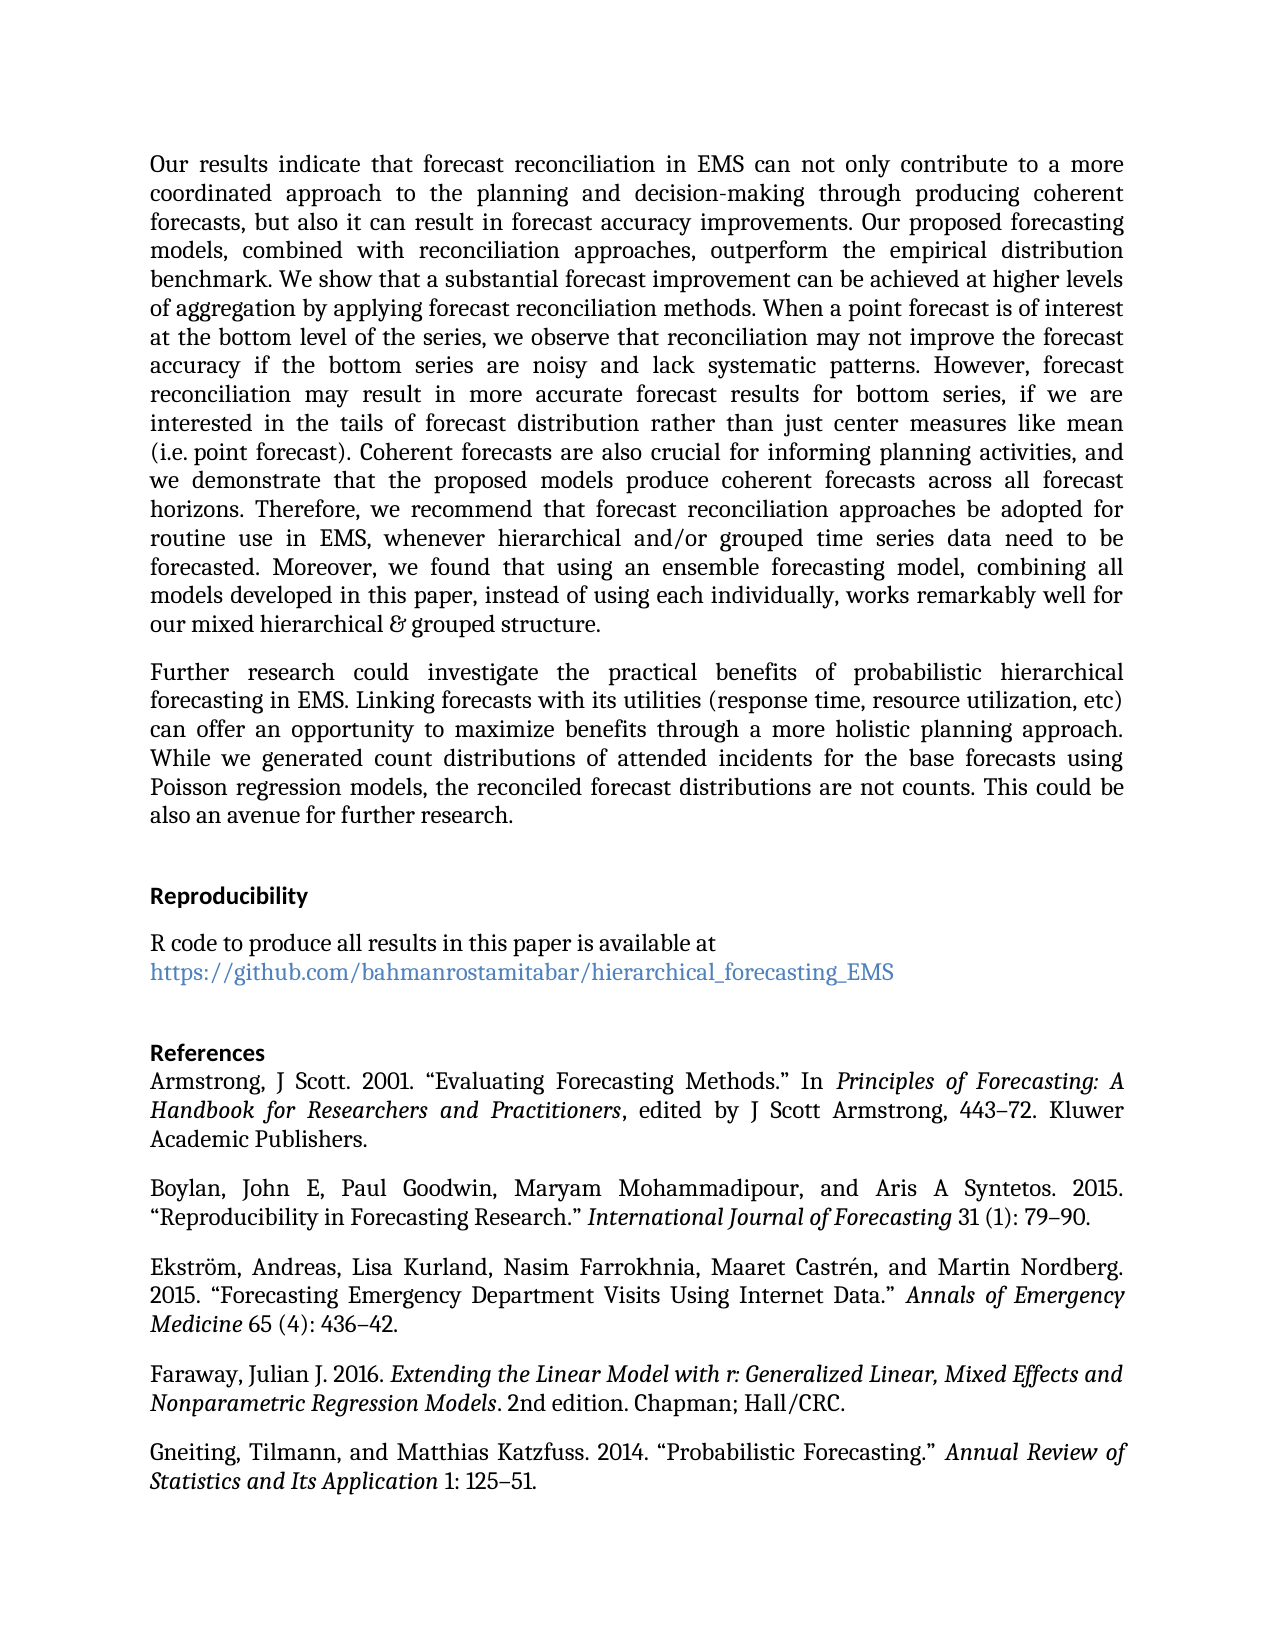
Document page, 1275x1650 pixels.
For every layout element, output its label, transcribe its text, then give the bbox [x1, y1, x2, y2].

text Boylan, John E, Paul Goodwin, Maryam Mohammadipour, and Aris A Syntetos. 2015. “Reproducibility in Forecasting Research.” International Journal of Forecasting 31 (1): 79–90. [150, 1174, 1125, 1232]
text Gneiting, Tilmann, and Matthias Katzfuss. 2014. “Probabilistic Forecasting.” Annual Review of Statistics and Its Application 1: 125–51. [150, 1438, 1125, 1496]
subtitle Reproducibility [150, 880, 1125, 911]
subtitle References [150, 1037, 1125, 1067]
text Our results indicate that forecast reconciliation in EMS can not only contribute to a more coordinated approach to the planning and decision-making through producing coherent forecasts, but also it can result in forecast accuracy improvements. Our proposed forecasting models, combined with reconciliation approaches, outperform the empirical distribution benchmark. We show that a substantial forecast improvement can be achieved at higher levels of aggregation by applying forecast reconciliation methods. When a point forecast is of interest at the bottom level of the series, we observe that reconciliation may not improve the forecast accuracy if the bottom series are noisy and lack systematic patterns. However, forecast reconciliation may result in more accurate forecast results for bottom series, if we are interested in the tails of forecast distribution rather than just center measures like mean (i.e. point forecast). Coherent forecasts are also crucial for informing planning activities, and we demonstrate that the proposed models produce coherent forecasts across all forecast horizons. Therefore, we recommend that forecast reconciliation approaches be adopted for routine use in EMS, whenever hierarchical and/or grouped time series data need to be forecasted. Moreover, we found that using an ensemble forecasting model, combining all models developed in this paper, instead of using each individually, works remarkably well for our mixed hierarchical & grouped structure. [150, 150, 1125, 639]
text Faraway, Julian J. 2016. Extending the Linear Model with r: Generalized Linear, Mixed Effects and Nonparametric Regression Models. 2nd edition. Chapman; Hall/CRC. [150, 1360, 1125, 1417]
text Ekström, Andreas, Lisa Kurland, Nasim Farrokhnia, Maaret Castrén, and Martin Nordberg. 2015. “Forecasting Emergency Department Visits Using Internet Data.” Annals of Emergency Medicine 65 (4): 436–42. [150, 1253, 1125, 1339]
text Further research could investigate the practical benefits of probabilistic hierarchical forecasting in EMS. Linking forecasts with its utilities (response time, resource utilization, etc) can offer an opportunity to maximize benefits through a more holistic planning approach. While we generated count distributions of attended incidents for the base forecasts using Poisson regression models, the reconciled forecast distributions are not counts. This could be also an avenue for further research. [150, 657, 1125, 830]
text Armstrong, J Scott. 2001. “Evaluating Forecasting Methods.” In Principles of Forecasting: A Handbook for Researchers and Practitioners, edited by J Scott Armstrong, 443–72. Kluwer Academic Publishers. [150, 1067, 1125, 1153]
text R code to produce all results in this paper is available at https://github.com/bahmanrostamitabar/hierarchical_forecasting_EMS [150, 929, 1125, 987]
